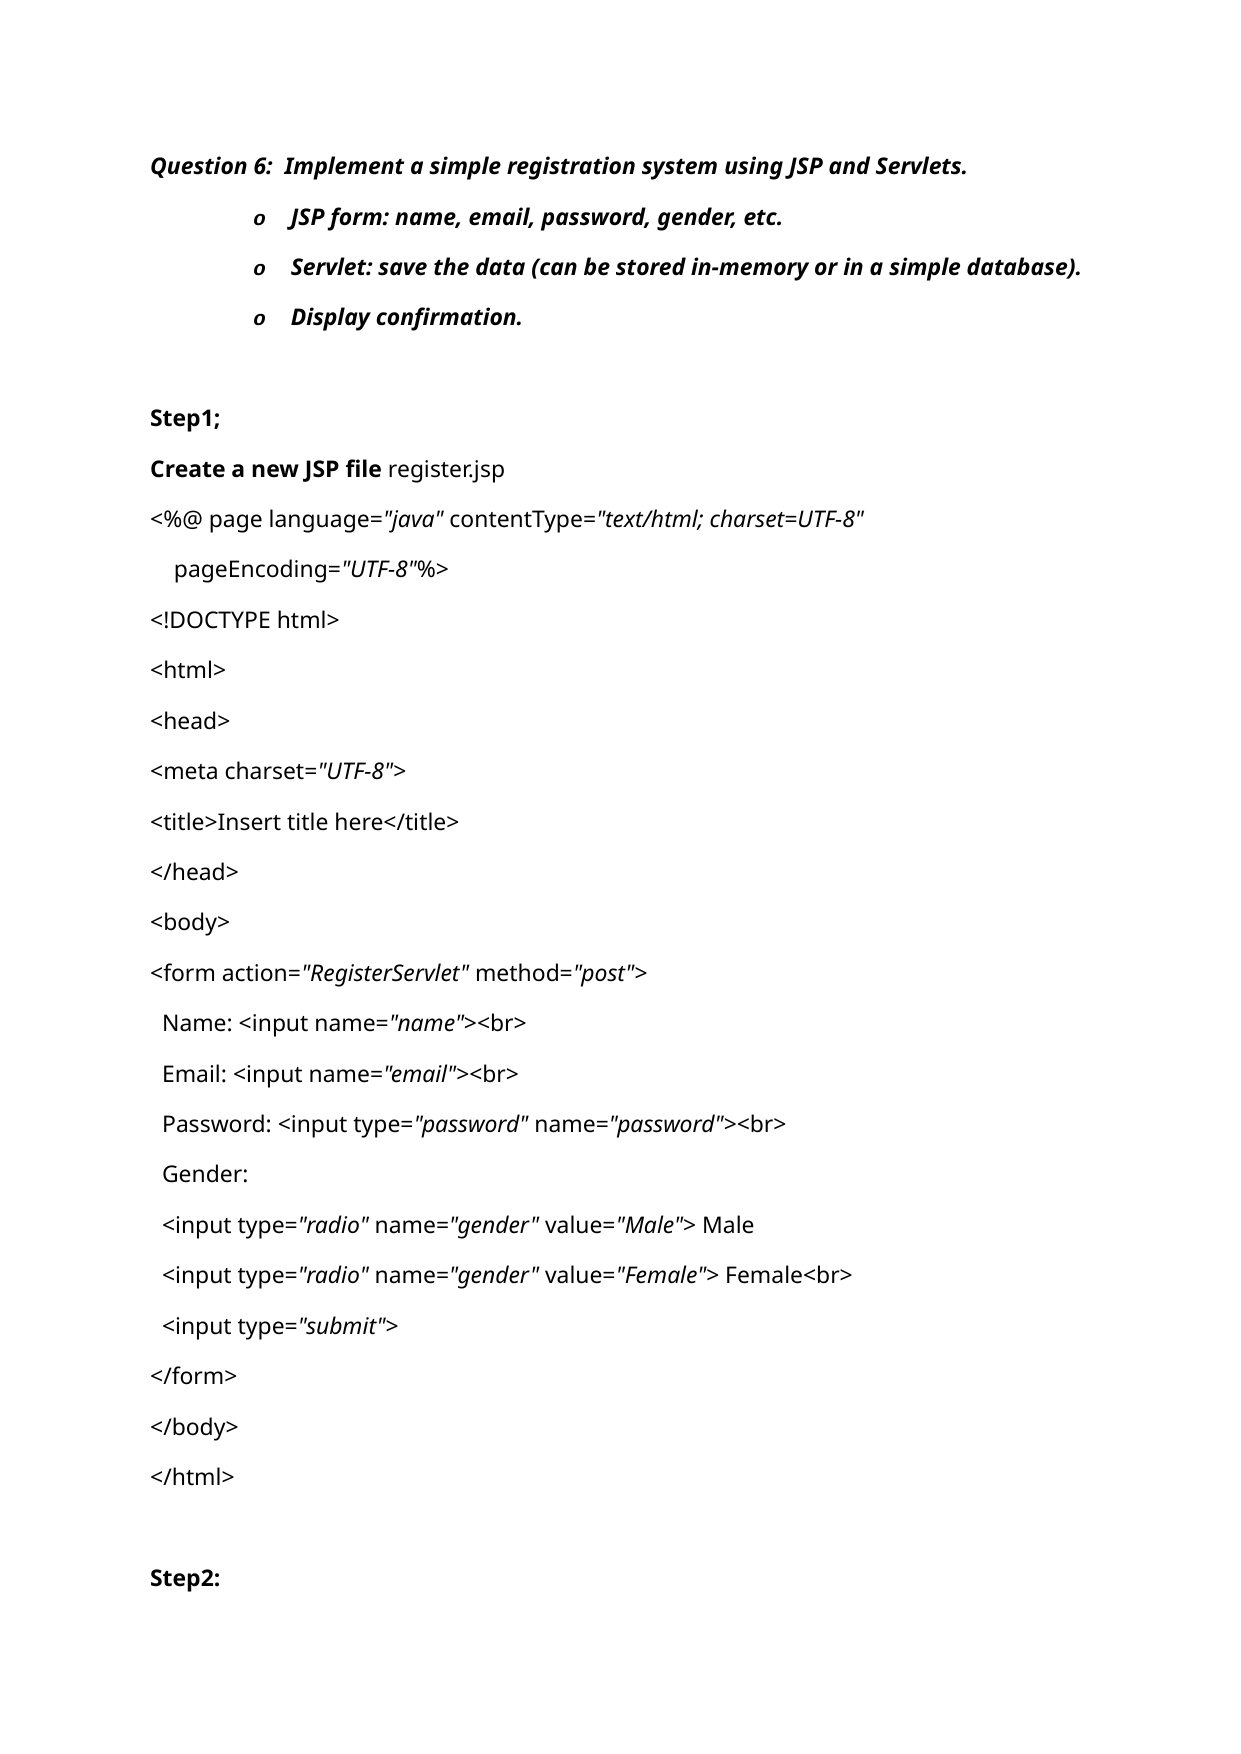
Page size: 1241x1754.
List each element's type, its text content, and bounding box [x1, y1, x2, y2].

text Name: <input name="name"><br> [150, 1007, 1090, 1038]
text Email: <input name="email"><br> [150, 1057, 1090, 1089]
text <meta charset="UTF-8"> [150, 755, 1090, 786]
text <!DOCTYPE html> [150, 604, 1090, 635]
text <form action="RegisterServlet" method="post"> [150, 957, 1090, 988]
text Question 6: Implement a simple registration system using JSP and Servlets. [150, 150, 1090, 181]
text </form> [150, 1360, 1090, 1391]
text <html> [150, 654, 1090, 685]
text </body> [150, 1410, 1090, 1442]
text </head> [150, 856, 1090, 887]
text Gender: [150, 1158, 1090, 1189]
text <input type="radio" name="gender" value="Male"> Male [150, 1209, 1090, 1240]
list Display confirmation. [253, 301, 1090, 332]
text <head> [150, 704, 1090, 736]
text <input type="submit"> [150, 1309, 1090, 1341]
text Password: <input type="password" name="password"><br> [150, 1108, 1090, 1139]
text Step1; [150, 402, 1090, 433]
text </html> [150, 1461, 1090, 1492]
text <%@ page language="java" contentType="text/html; charset=UTF-8" [150, 503, 1090, 534]
text pageEncoding="UTF-8"%> [150, 553, 1090, 584]
text <body> [150, 906, 1090, 937]
list Servlet: save the data (can be stored in-memory or in a simple database). [253, 251, 1090, 282]
text <title>Insert title here</title> [150, 805, 1090, 837]
text Step2: [150, 1562, 1090, 1593]
list JSP form: name, email, password, gender, etc. [253, 200, 1090, 232]
text Create a new JSP file register.jsp [150, 452, 1090, 484]
text <input type="radio" name="gender" value="Female"> Female<br> [150, 1259, 1090, 1290]
